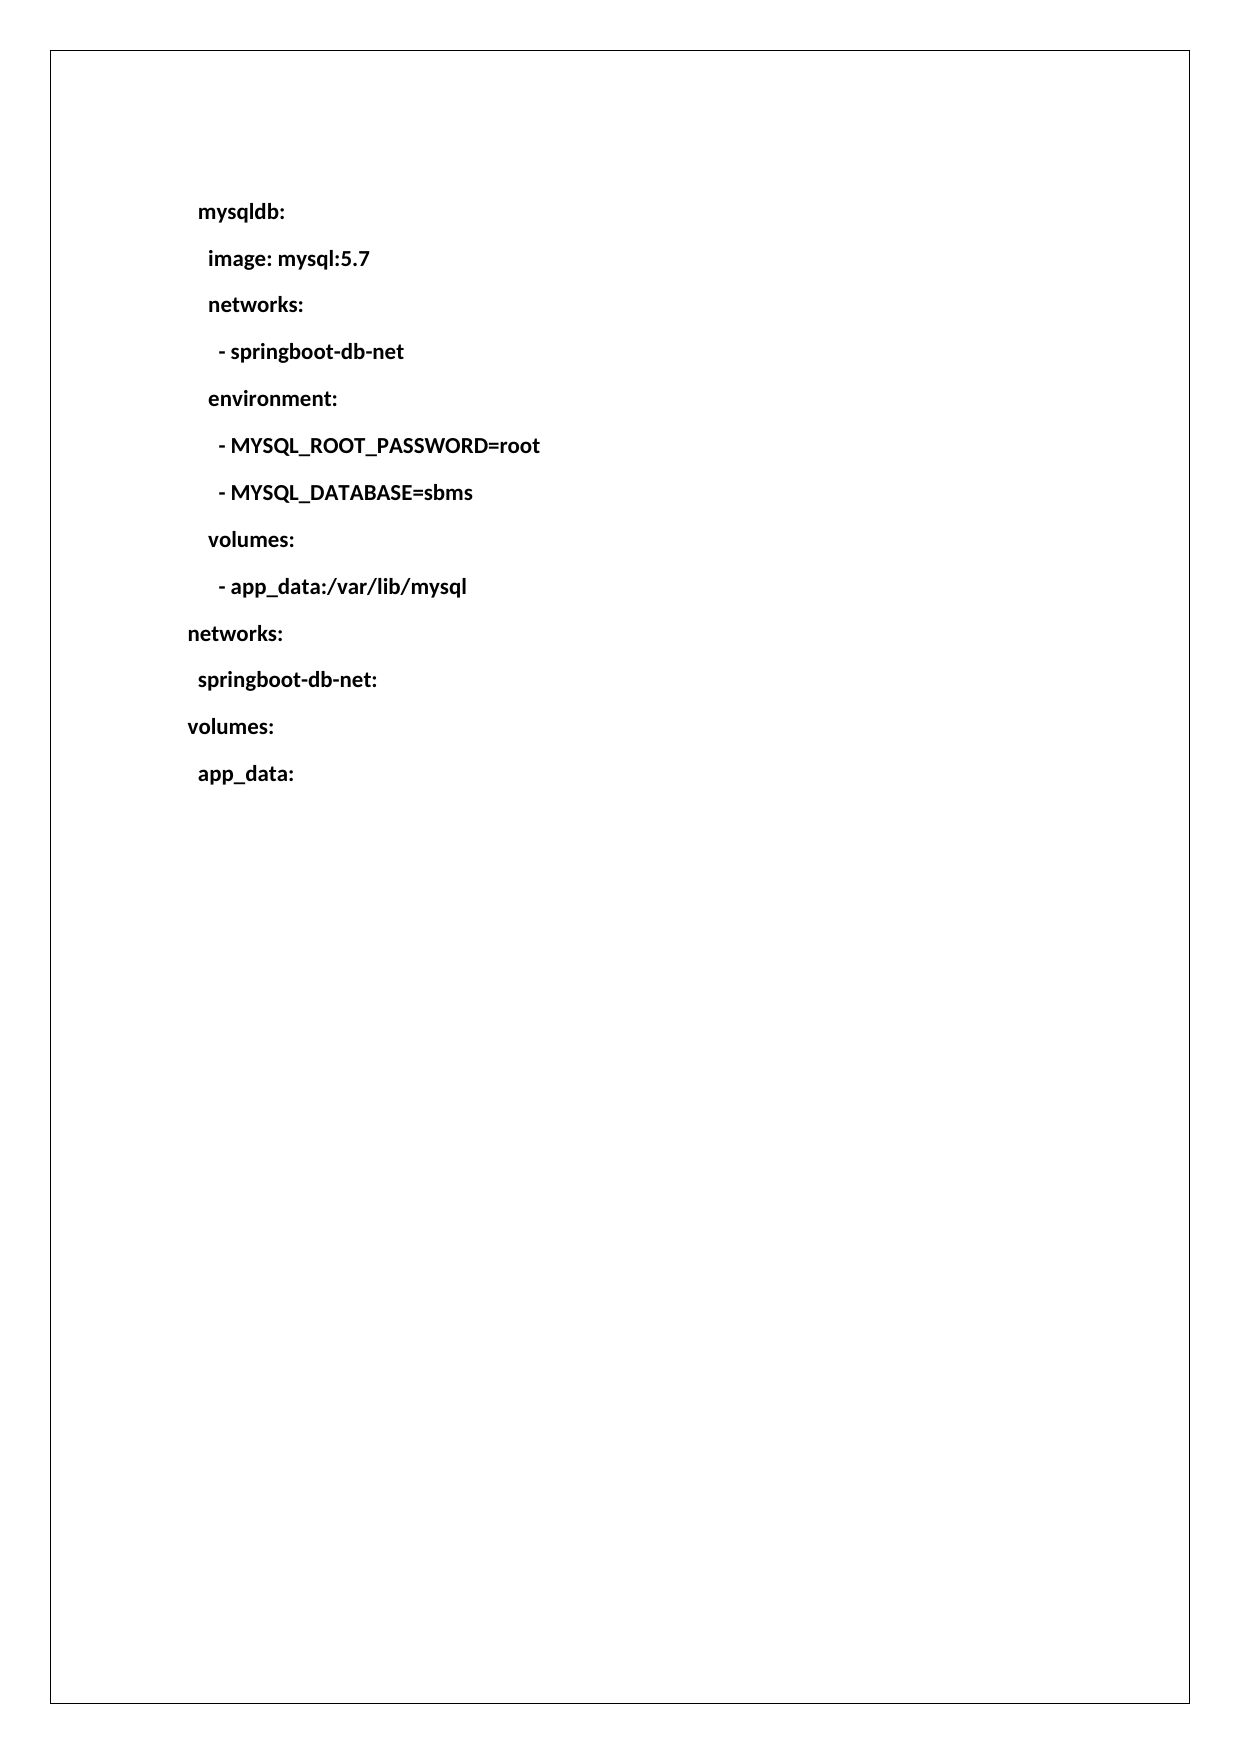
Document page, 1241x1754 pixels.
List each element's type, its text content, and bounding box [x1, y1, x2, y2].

text volumes: [187, 525, 1090, 553]
text - app_data:/var/lib/mysql [187, 572, 1090, 600]
text environment: [187, 384, 1090, 412]
text image: mysql:5.7 [187, 244, 1090, 272]
text networks: [187, 619, 1090, 647]
text networks: [187, 291, 1090, 319]
text volumes: [187, 712, 1090, 741]
text mysqldb: [187, 197, 1090, 225]
text - MYSQL_DATABASE=sbms [187, 478, 1090, 506]
text app_data: [187, 759, 1090, 787]
text - MYSQL_ROOT_PASSWORD=root [187, 431, 1090, 459]
text springboot-db-net: [187, 666, 1090, 694]
text - springboot-db-net [187, 337, 1090, 366]
